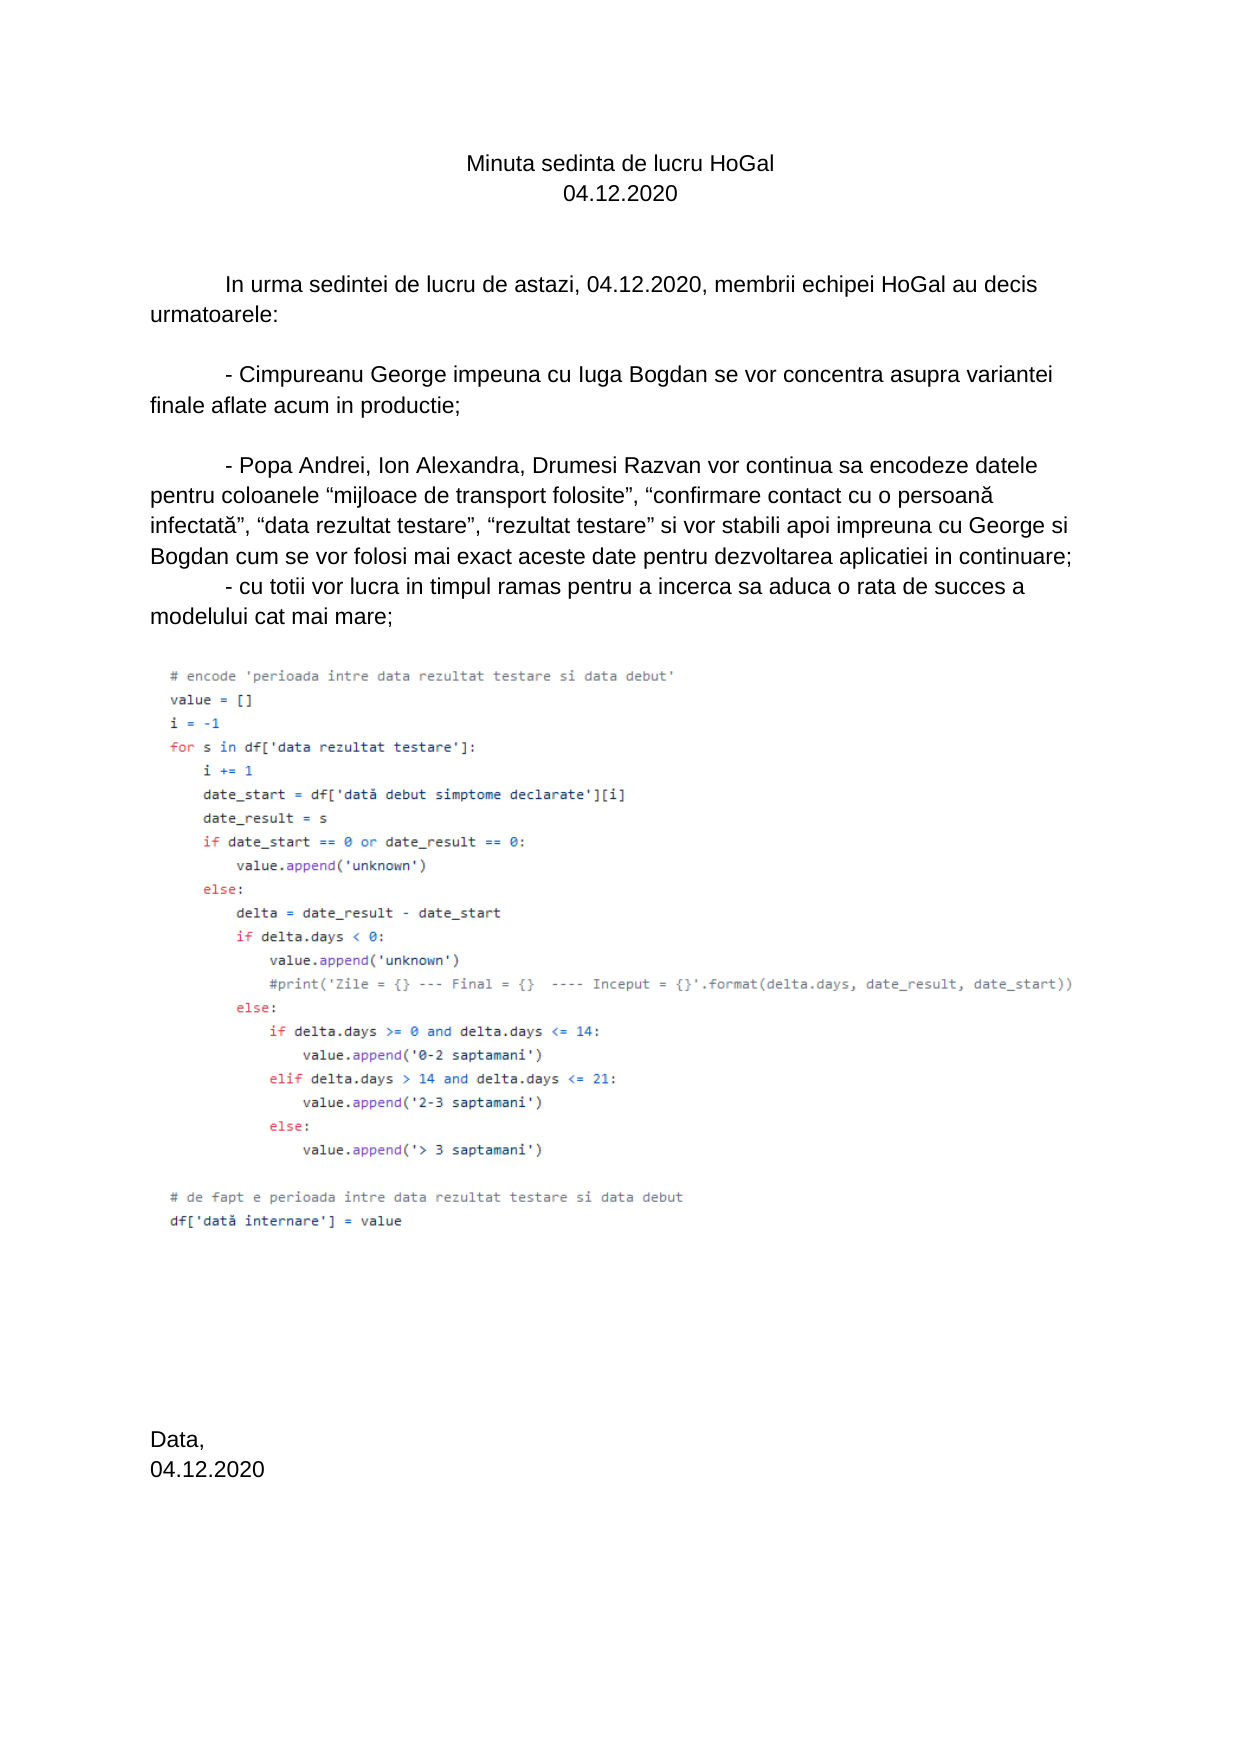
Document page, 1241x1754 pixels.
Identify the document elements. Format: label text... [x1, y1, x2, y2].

text 04.12.2020 [150, 180, 1090, 207]
text Data, [150, 1426, 1090, 1452]
picture [150, 663, 1091, 1241]
text Minuta sedinta de lucru HoGal [150, 150, 1090, 176]
text - cu totii vor lucra in timpul ramas pentru a incerca sa aduca o rata de succes a modelului cat mai mare; [150, 573, 1090, 629]
text 04.12.2020 [150, 1456, 1090, 1482]
text In urma sedintei de lucru de astazi, 04.12.2020, membrii echipei HoGal au decis urmatoarele: - Cimpureanu George impeuna cu Iuga Bogdan se vor concentra asupra variantei finale aflate acum in productie; [150, 271, 1090, 418]
text - Popa Andrei, Ion Alexandra, Drumesi Razvan vor continua sa encodeze datele pentru coloanele “mijloace de transport folosite”, “confirmare contact cu o persoană infectată”, “data rezultat testare”, “rezultat testare” si vor stabili apoi impreuna cu George si Bogdan cum se vor folosi mai exact aceste date pentru dezvoltarea aplicatiei in continuare; [150, 452, 1090, 569]
